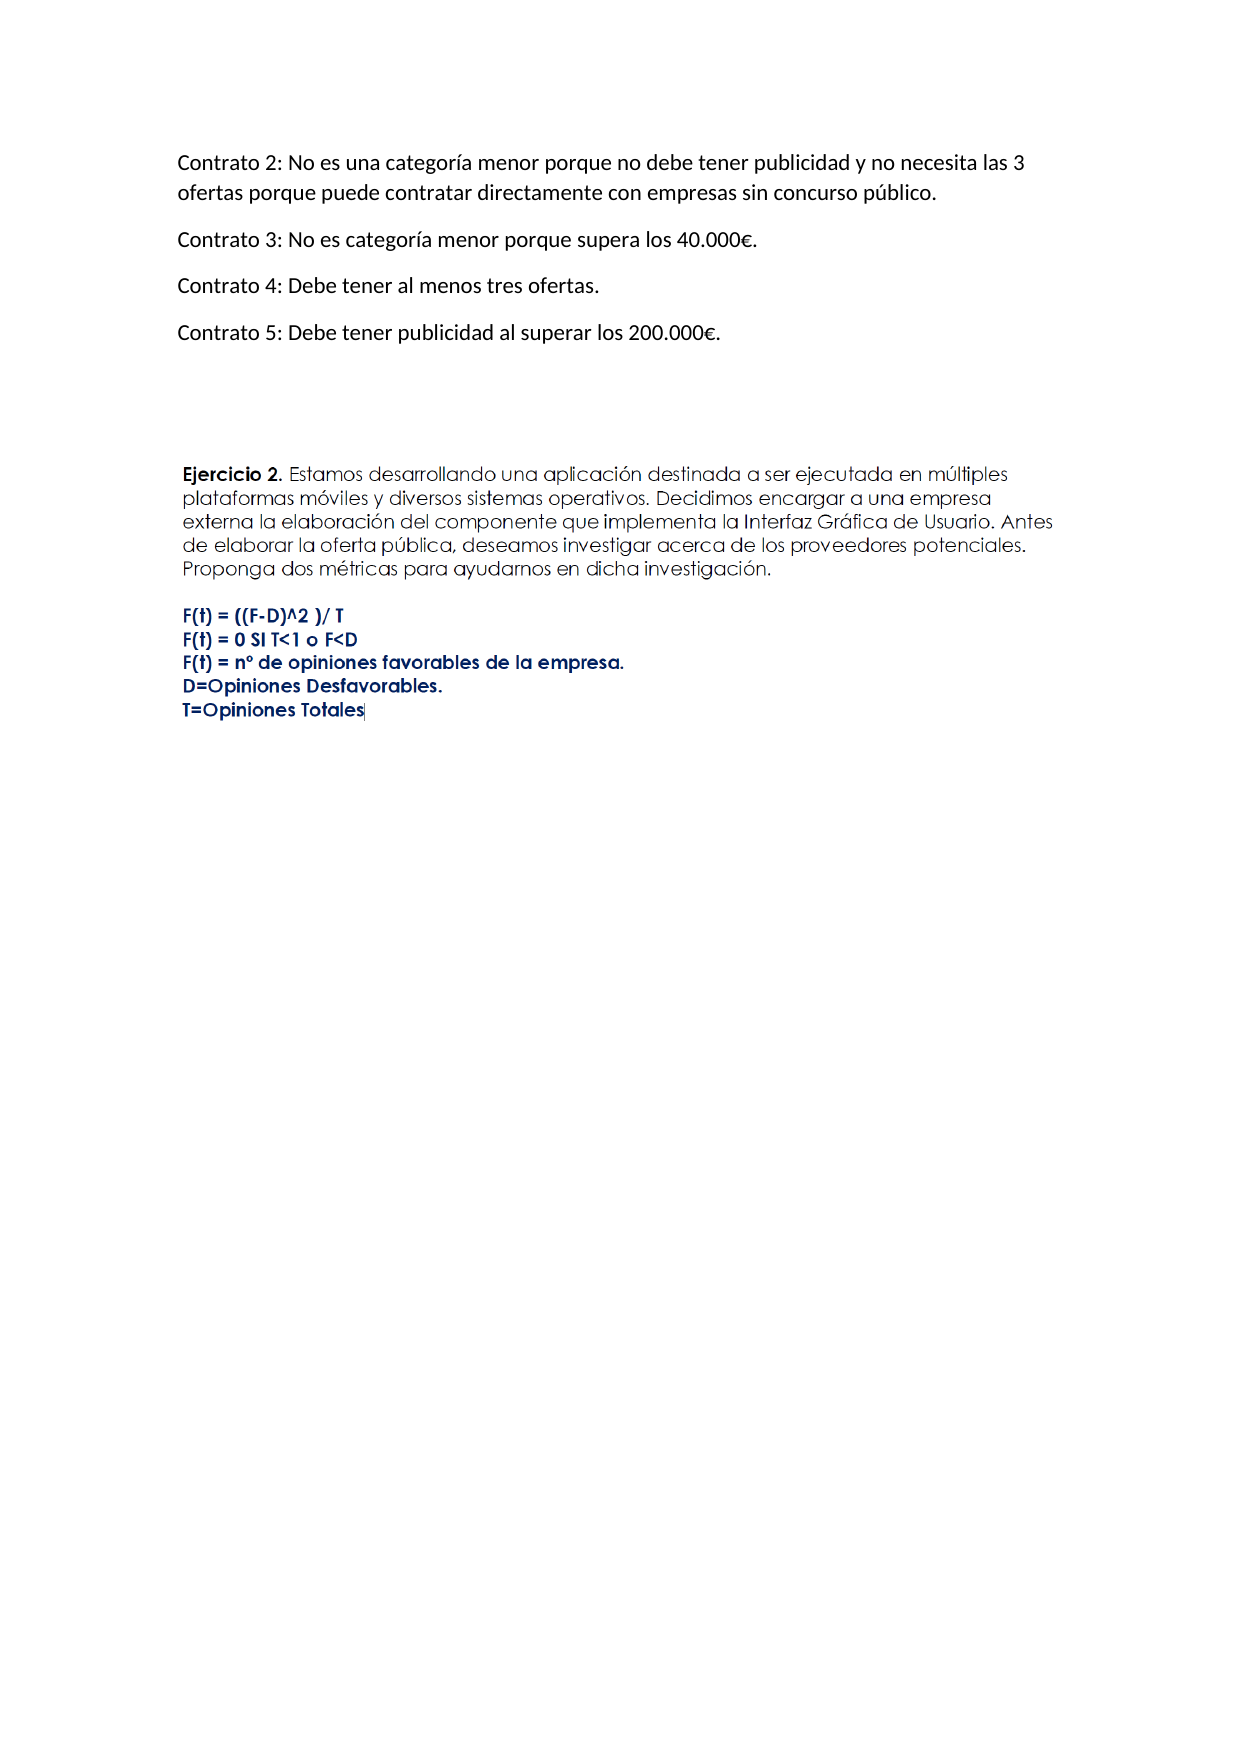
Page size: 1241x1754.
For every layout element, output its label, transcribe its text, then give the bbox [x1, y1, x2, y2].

text Contrato 3: No es categoría menor porque supera los 40.000€. [177, 225, 1063, 253]
text Contrato 5: Debe tener publicidad al superar los 200.000€. [177, 318, 1063, 346]
text Contrato 4: Debe tener al menos tres ofertas. [177, 272, 1063, 299]
picture [177, 459, 1063, 727]
